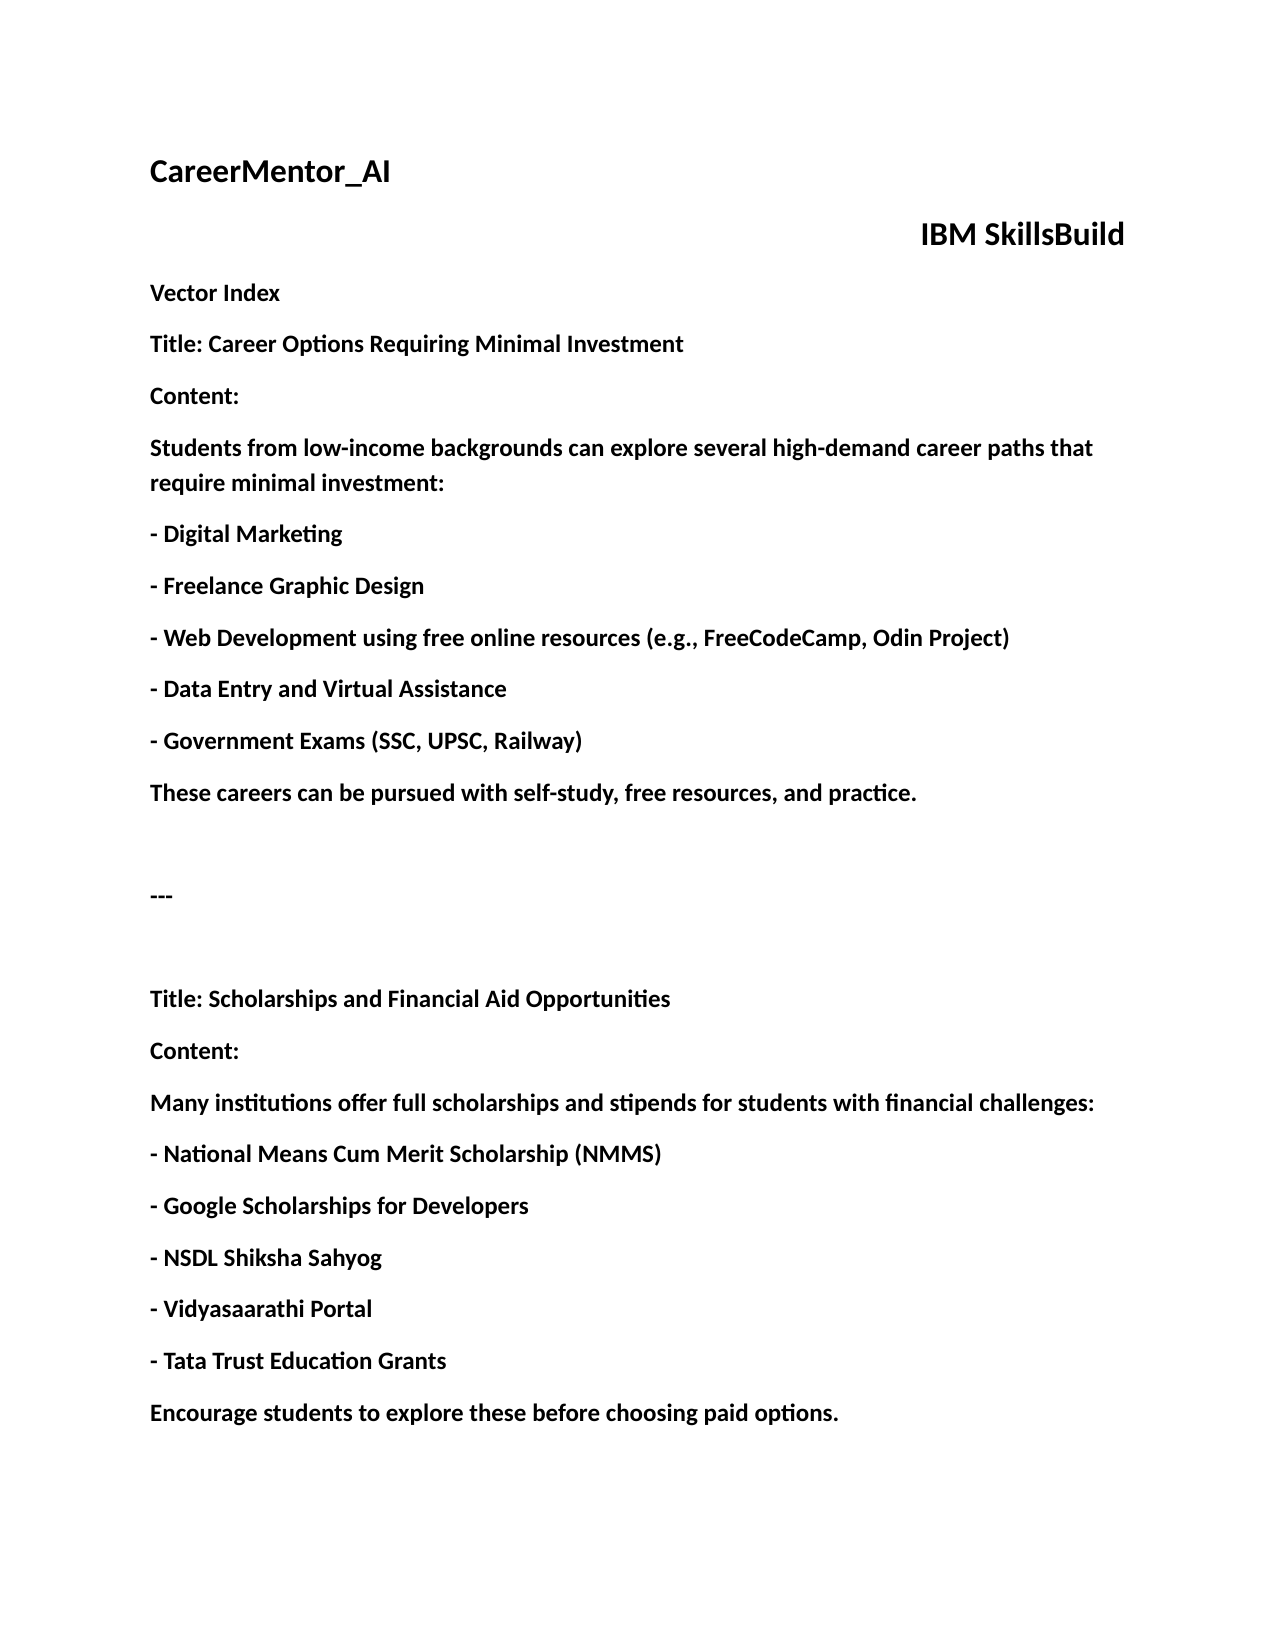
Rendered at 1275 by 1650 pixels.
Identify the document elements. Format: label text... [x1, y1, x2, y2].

text - Government Exams (SSC, UPSC, Railway) [150, 725, 1125, 756]
text - Web Development using free online resources (e.g., FreeCodeCamp, Odin Project) [150, 622, 1125, 652]
text - Freelance Graphic Design [150, 570, 1125, 601]
text - Vidyasaarathi Portal [150, 1293, 1125, 1324]
text - Data Entry and Virtual Assistance [150, 673, 1125, 704]
text Content: [150, 380, 1125, 411]
text CareerMentor_AI [150, 150, 1125, 191]
text - Tata Trust Education Grants [150, 1345, 1125, 1376]
text Encourage students to explore these before choosing paid options. [150, 1397, 1125, 1427]
text These careers can be pursued with self-study, free resources, and practice. [150, 777, 1125, 807]
text Students from low-income backgrounds can explore several high-demand career paths that require minimal investment: [150, 432, 1125, 497]
text - National Means Cum Merit Scholarship (NMMS) [150, 1138, 1125, 1169]
text Title: Career Options Requiring Minimal Investment [150, 328, 1125, 359]
text IBM SkillsBuild [150, 213, 1125, 254]
text Many institutions offer full scholarships and stipends for students with financial challenges: [150, 1087, 1125, 1117]
text Title: Scholarships and Financial Aid Opportunities [150, 983, 1125, 1014]
text Vector Index [150, 277, 1125, 307]
text --- [150, 880, 1125, 911]
text - Digital Marketing [150, 518, 1125, 549]
text - NSDL Shiksha Sahyog [150, 1242, 1125, 1272]
text - Google Scholarships for Developers [150, 1190, 1125, 1221]
text Content: [150, 1035, 1125, 1066]
